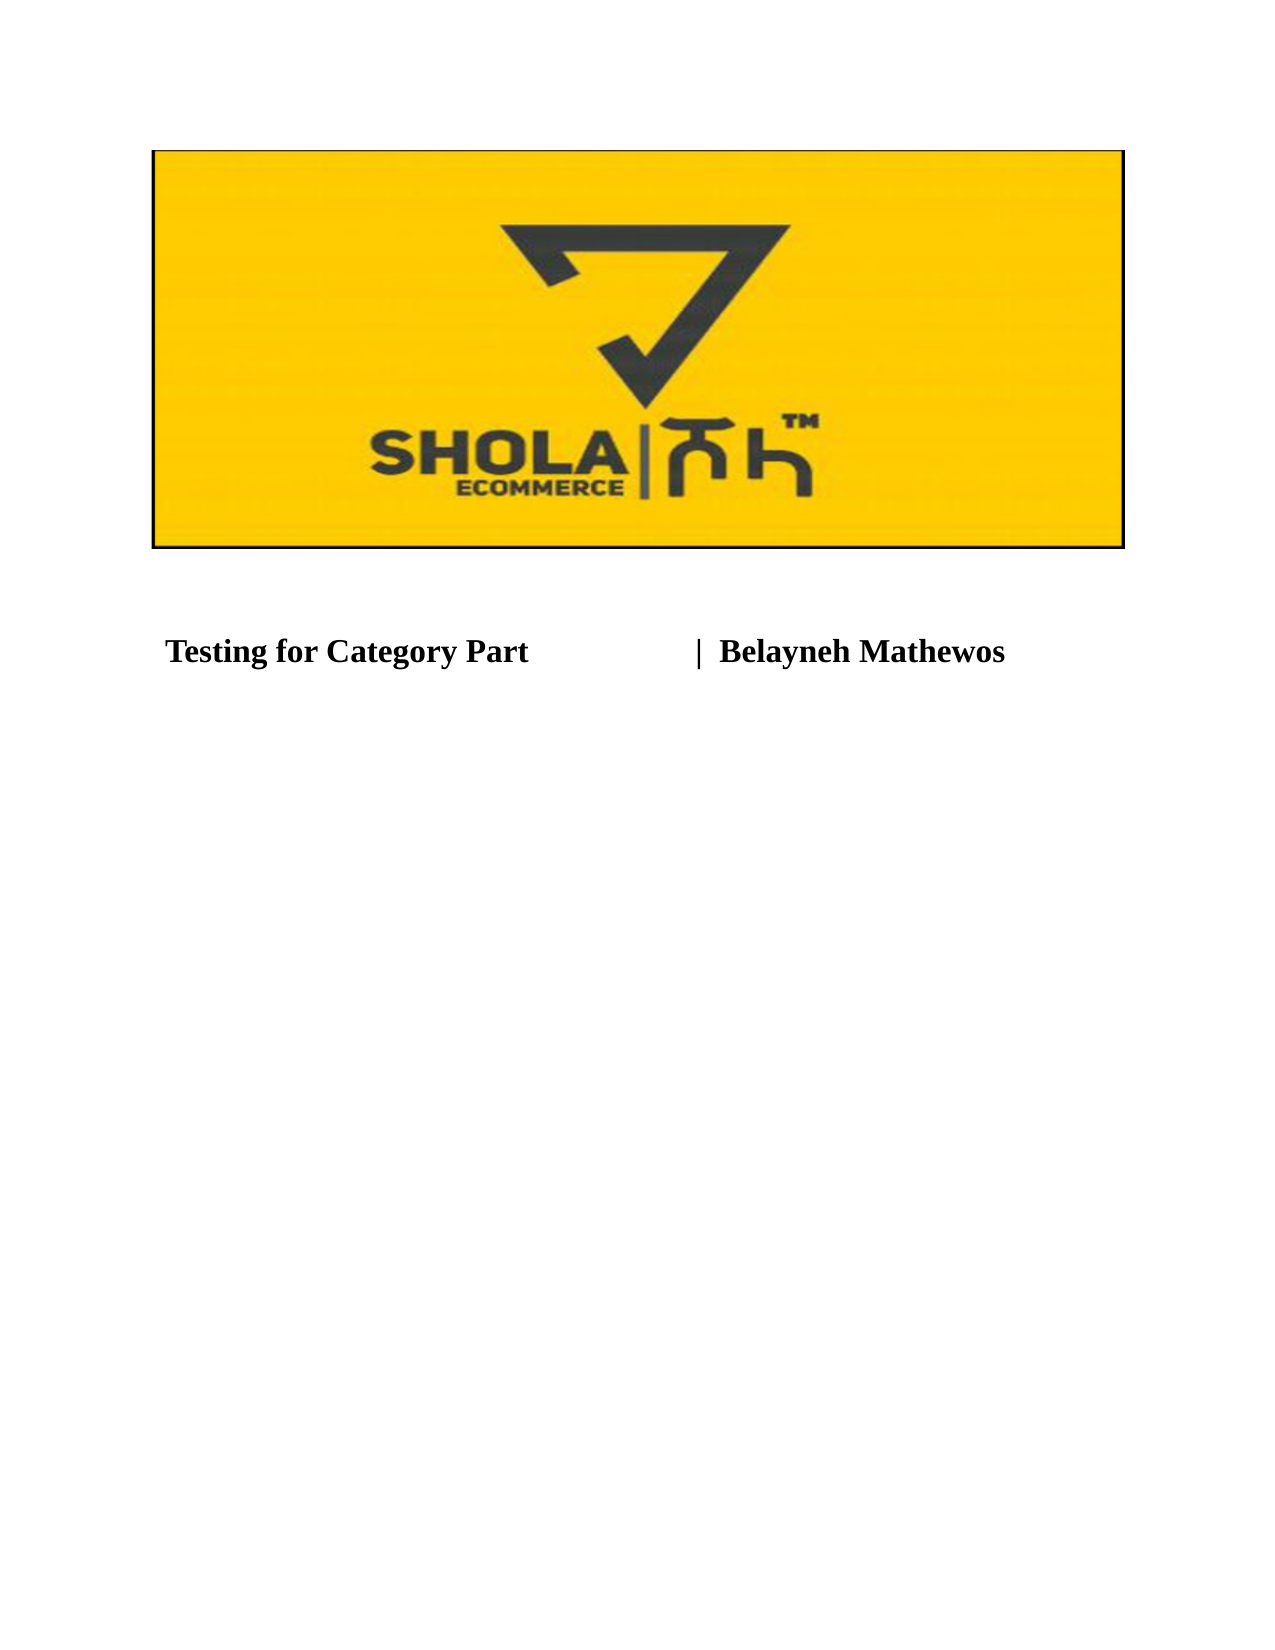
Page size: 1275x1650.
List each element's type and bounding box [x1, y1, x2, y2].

picture [151, 150, 1125, 549]
